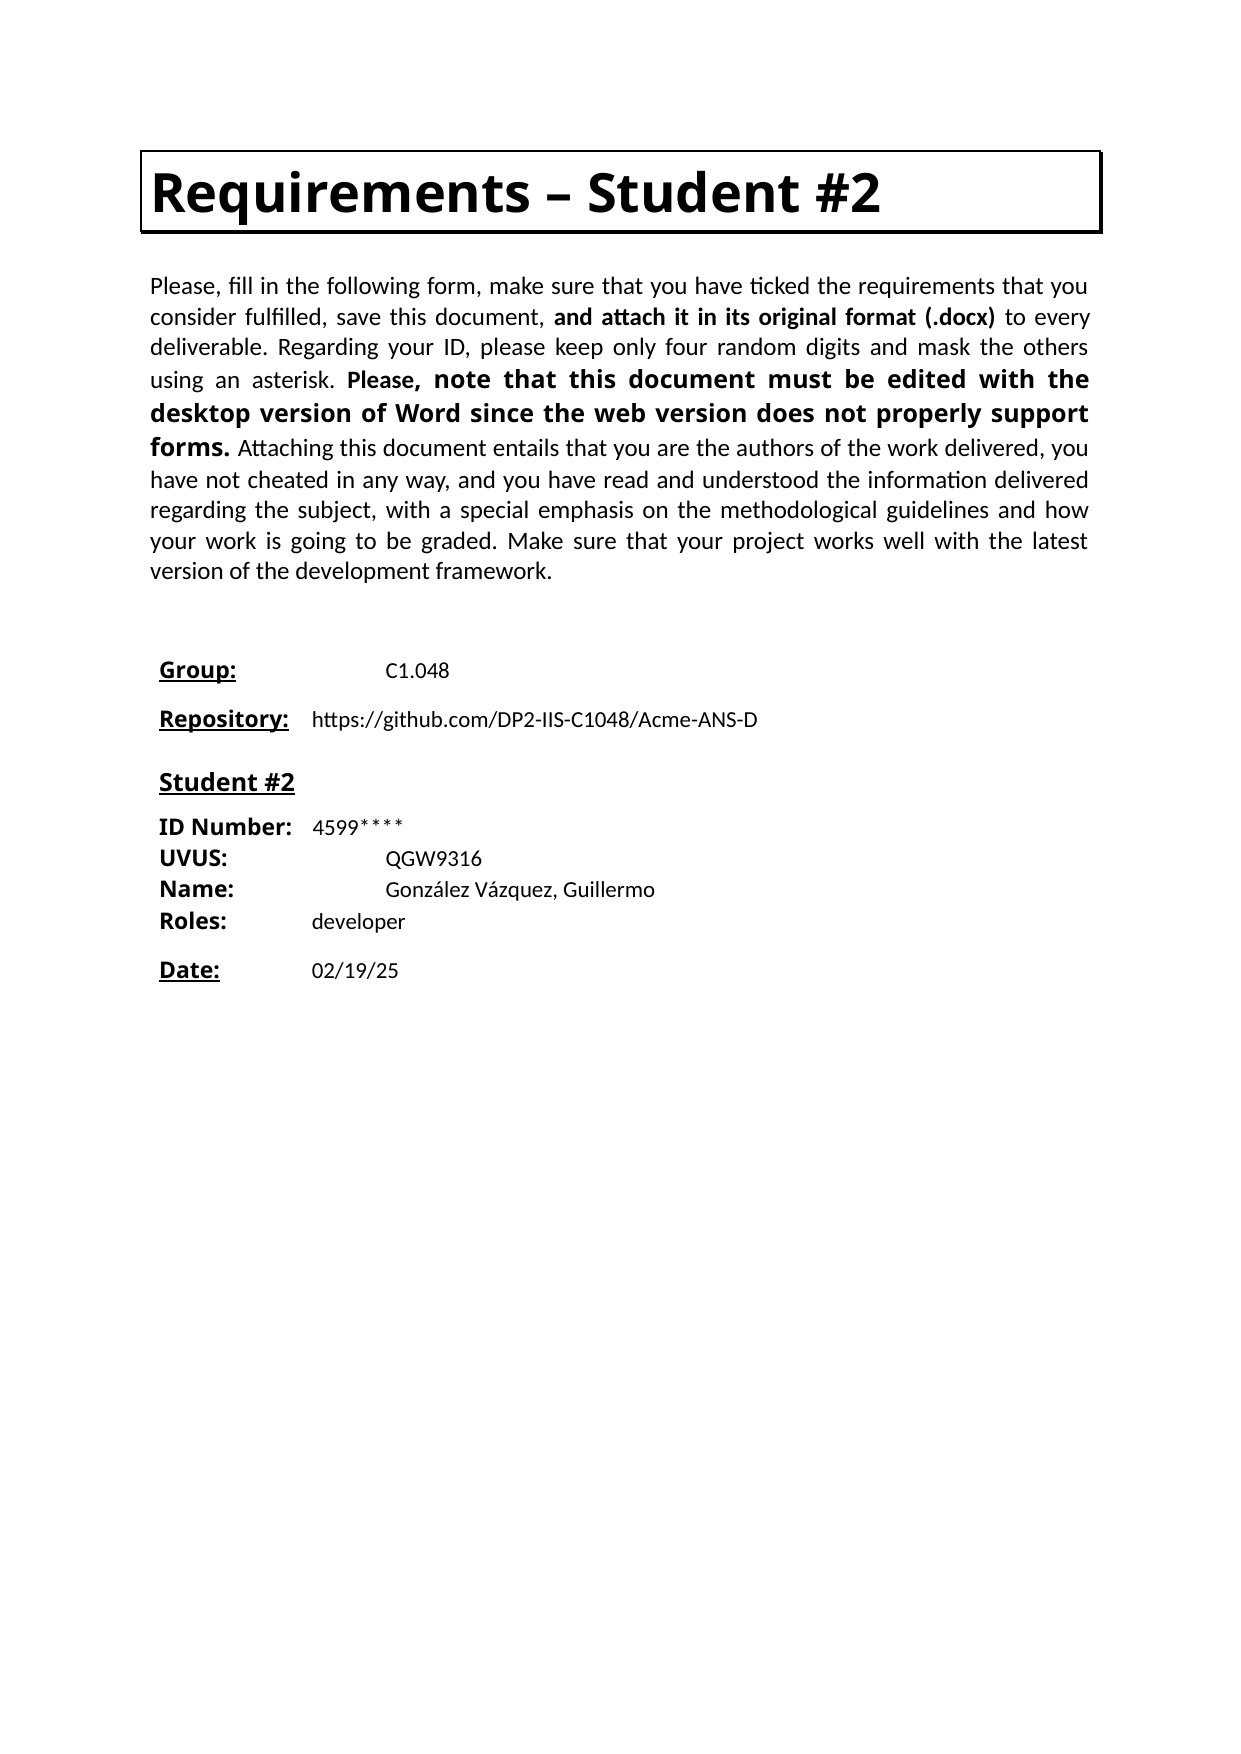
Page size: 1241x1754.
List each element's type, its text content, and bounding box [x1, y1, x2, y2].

text Please, fill in the following form, make sure that you have ticked the requirements that you consider fulfilled, save this document, and attach it in its original format (.docx) to every deliverable. Regarding your ID, please keep only four random digits and mask the others using an asterisk. Please, note that this document must be edited with the desktop version of Word since the web version does not properly support forms. Attaching this document entails that you are the authors of the work delivered, you have not cheated in any way, and you have read and understood the information delivered regarding the subject, with a special emphasis on the methodological guidelines and how your work is going to be graded. Make sure that your project works well with the latest version of the development framework. [150, 270, 1090, 586]
subtitle Requirements – Student #2 [142, 152, 1099, 230]
table_cell Repository: [150, 694, 1090, 743]
table_header Group: [150, 645, 1090, 694]
table_cell Student #2 ID Number: UVUS: Name: Roles: [150, 743, 1090, 945]
table_cell Date: [150, 945, 1090, 994]
